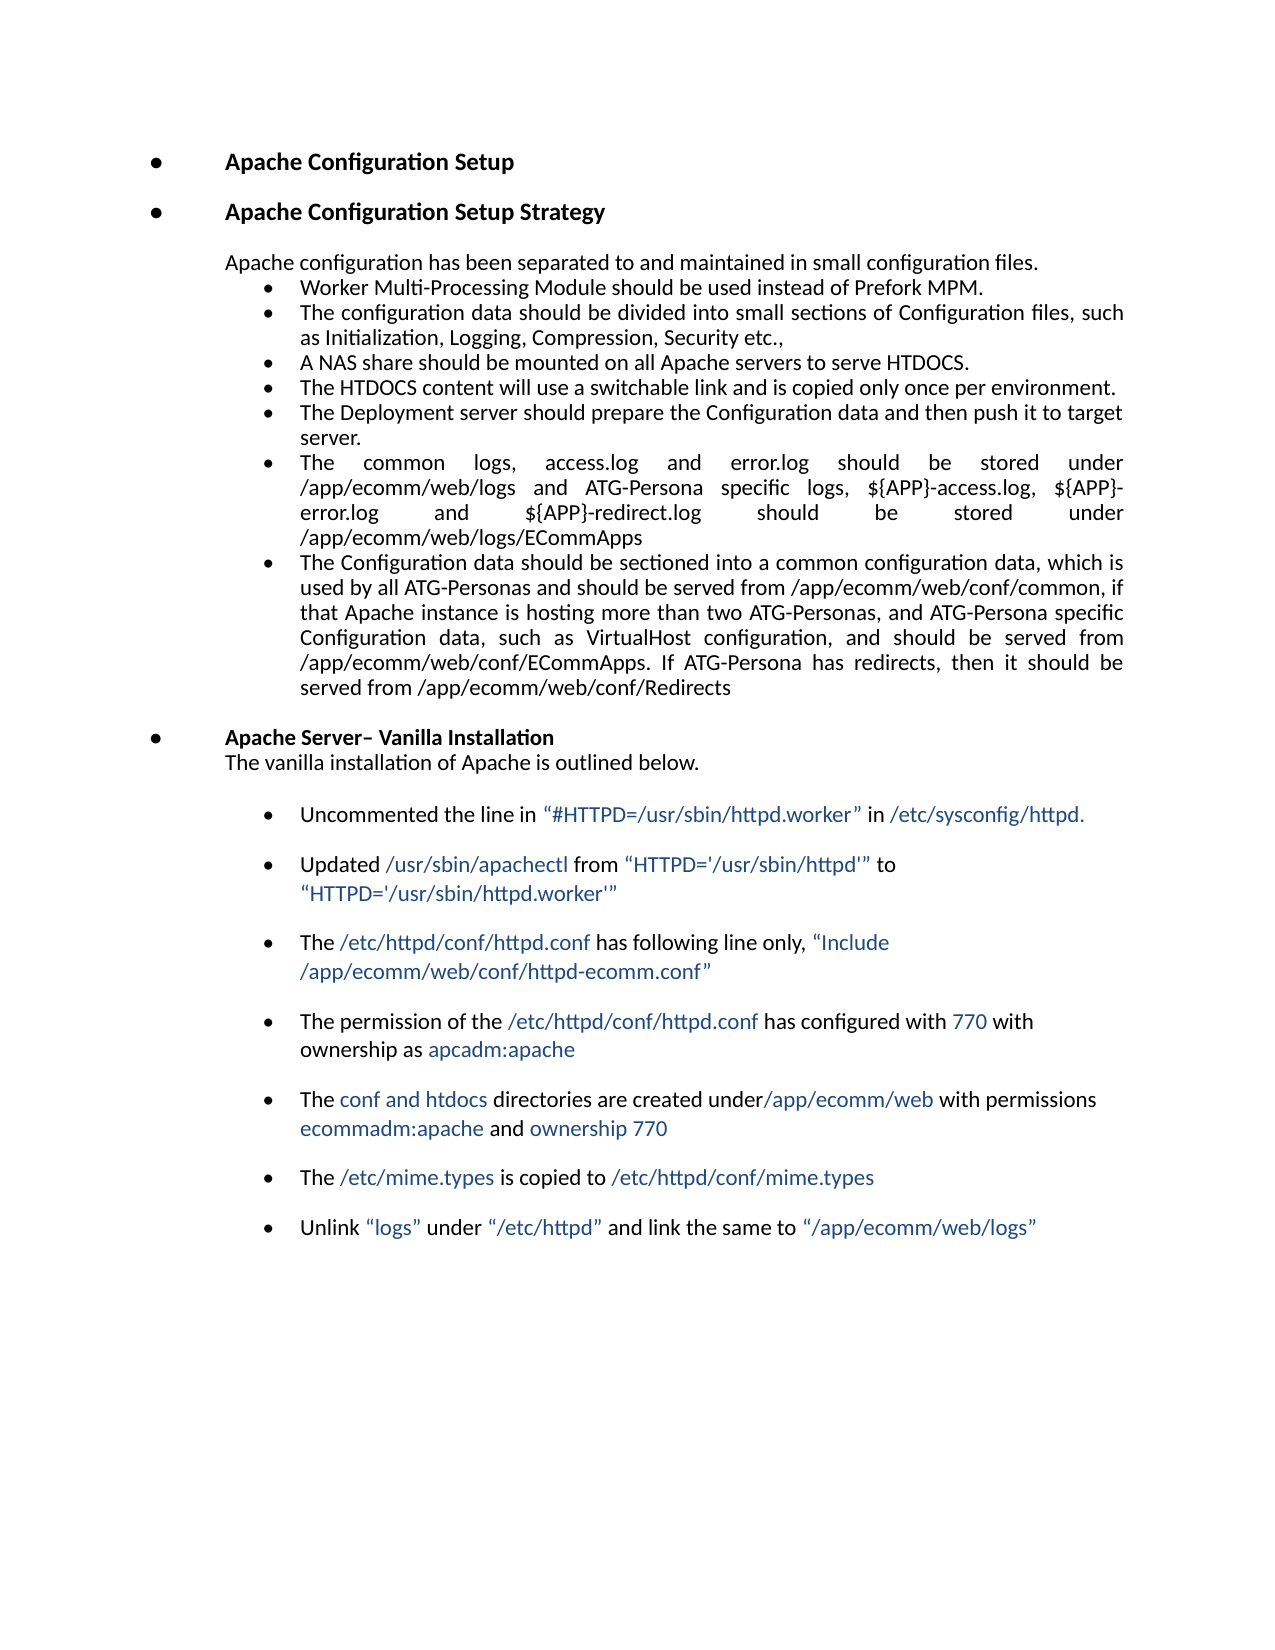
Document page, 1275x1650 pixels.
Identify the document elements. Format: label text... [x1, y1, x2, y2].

list The /etc/httpd/conf/httpd.conf has following line only, “Include /app/ecomm/web/conf/httpd-ecomm.conf” [262, 928, 1125, 985]
list A NAS share should be mounted on all Apache servers to serve HTDOCS. [262, 350, 1125, 375]
list The conf and htdocs directories are created under/app/ecomm/web with permissions ecommadm:apache and ownership 770 [262, 1084, 1125, 1142]
text Apache configuration has been separated to and maintained in small configuration files. [225, 250, 1125, 275]
list Updated /usr/sbin/apachectl from “HTTPD='/usr/sbin/httpd'” to “HTTPD='/usr/sbin/httpd.worker'” [262, 849, 1125, 907]
list Apache Configuration Setup [150, 150, 1125, 175]
list Uncommented the line in “#HTTPD=/usr/sbin/httpd.worker” in /etc/sysconfig/httpd. [262, 800, 1125, 829]
list The configuration data should be divided into small sections of Configuration files, such as Initialization, Logging, Compression, Security etc., [262, 300, 1125, 350]
list Unlink “logs” under “/etc/httpd” and link the same to “/app/ecomm/web/logs” [262, 1212, 1125, 1241]
list The common logs, access.log and error.log should be stored under /app/ecomm/web/logs and ATG-Persona specific logs, ${APP}-access.log, ${APP}-error.log and ${APP}-redirect.log should be stored under /app/ecomm/web/logs/ECommApps [262, 450, 1125, 550]
list The /etc/mime.types is copied to /etc/httpd/conf/mime.types [262, 1163, 1125, 1192]
list Apache Server– Vanilla Installation [150, 725, 1125, 750]
list Worker Multi-Processing Module should be used instead of Prefork MPM. [262, 275, 1125, 300]
list The Deployment server should prepare the Configuration data and then push it to target server. [262, 400, 1125, 450]
list Apache Configuration Setup Strategy [150, 200, 1125, 225]
list The permission of the /etc/httpd/conf/httpd.conf has configured with 770 with ownership as apcadm:apache [262, 1006, 1125, 1064]
text The vanilla installation of Apache is outlined below. [225, 750, 1125, 775]
list The Configuration data should be sectioned into a common configuration data, which is used by all ATG-Personas and should be served from /app/ecomm/web/conf/common, if that Apache instance is hosting more than two ATG-Personas, and ATG-Persona specific Configuration data, such as VirtualHost configuration, and should be served from /app/ecomm/web/conf/ECommApps. If ATG-Persona has redirects, then it should be served from /app/ecomm/web/conf/Redirects [262, 550, 1125, 700]
list The HTDOCS content will use a switchable link and is copied only once per environment. [262, 375, 1125, 400]
